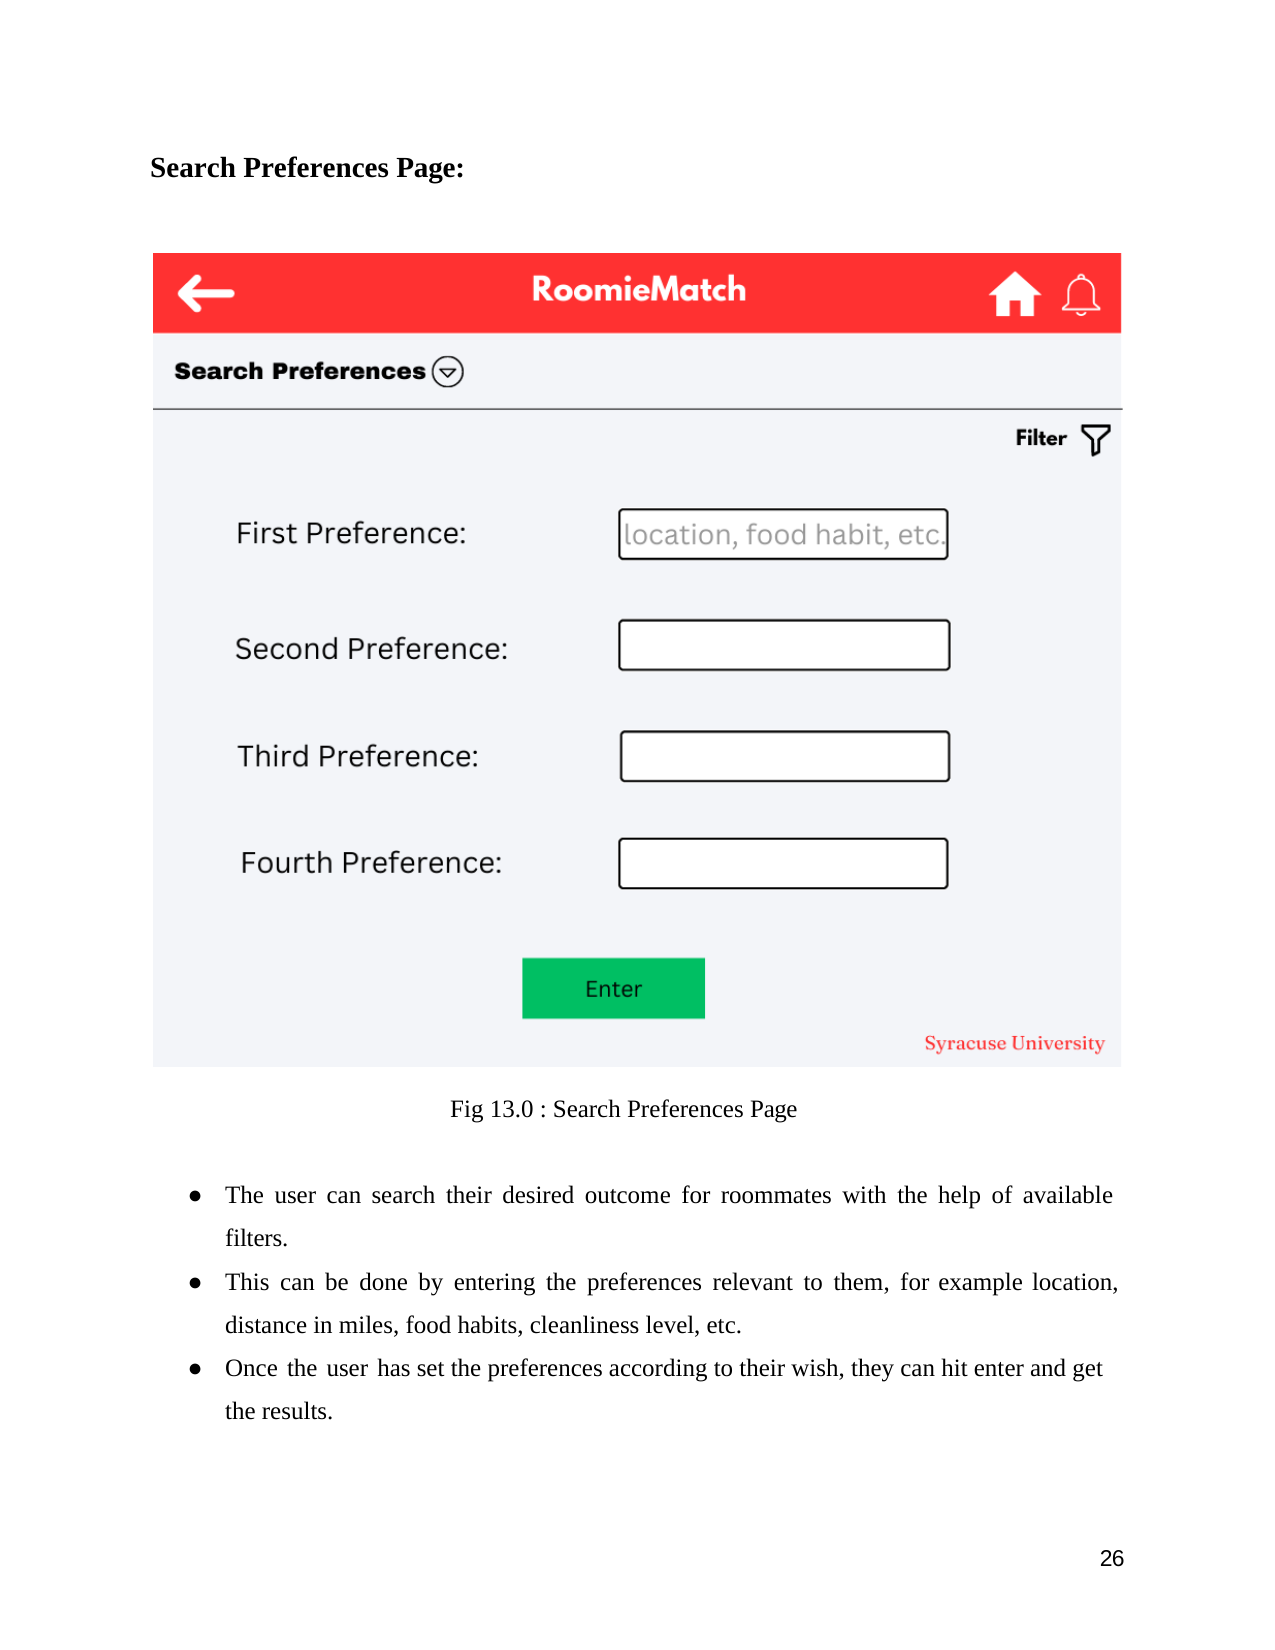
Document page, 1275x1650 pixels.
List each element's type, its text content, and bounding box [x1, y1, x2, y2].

list This can be done by entering the preferences relevant to them, for example location, distance in miles, food habits, cleanliness level, etc. [187, 1267, 1125, 1339]
text Fig 13.0 : Search Preferences Page [450, 279, 1214, 1123]
picture [153, 253, 1123, 1067]
list The user can search their desired outcome for roommates with the help of available filters. [187, 1180, 1124, 1252]
subtitle Search Preferences Page: [150, 150, 1214, 183]
list Once the user has set the preferences according to their wish, they can hit enter and get the results. [187, 1353, 1125, 1425]
